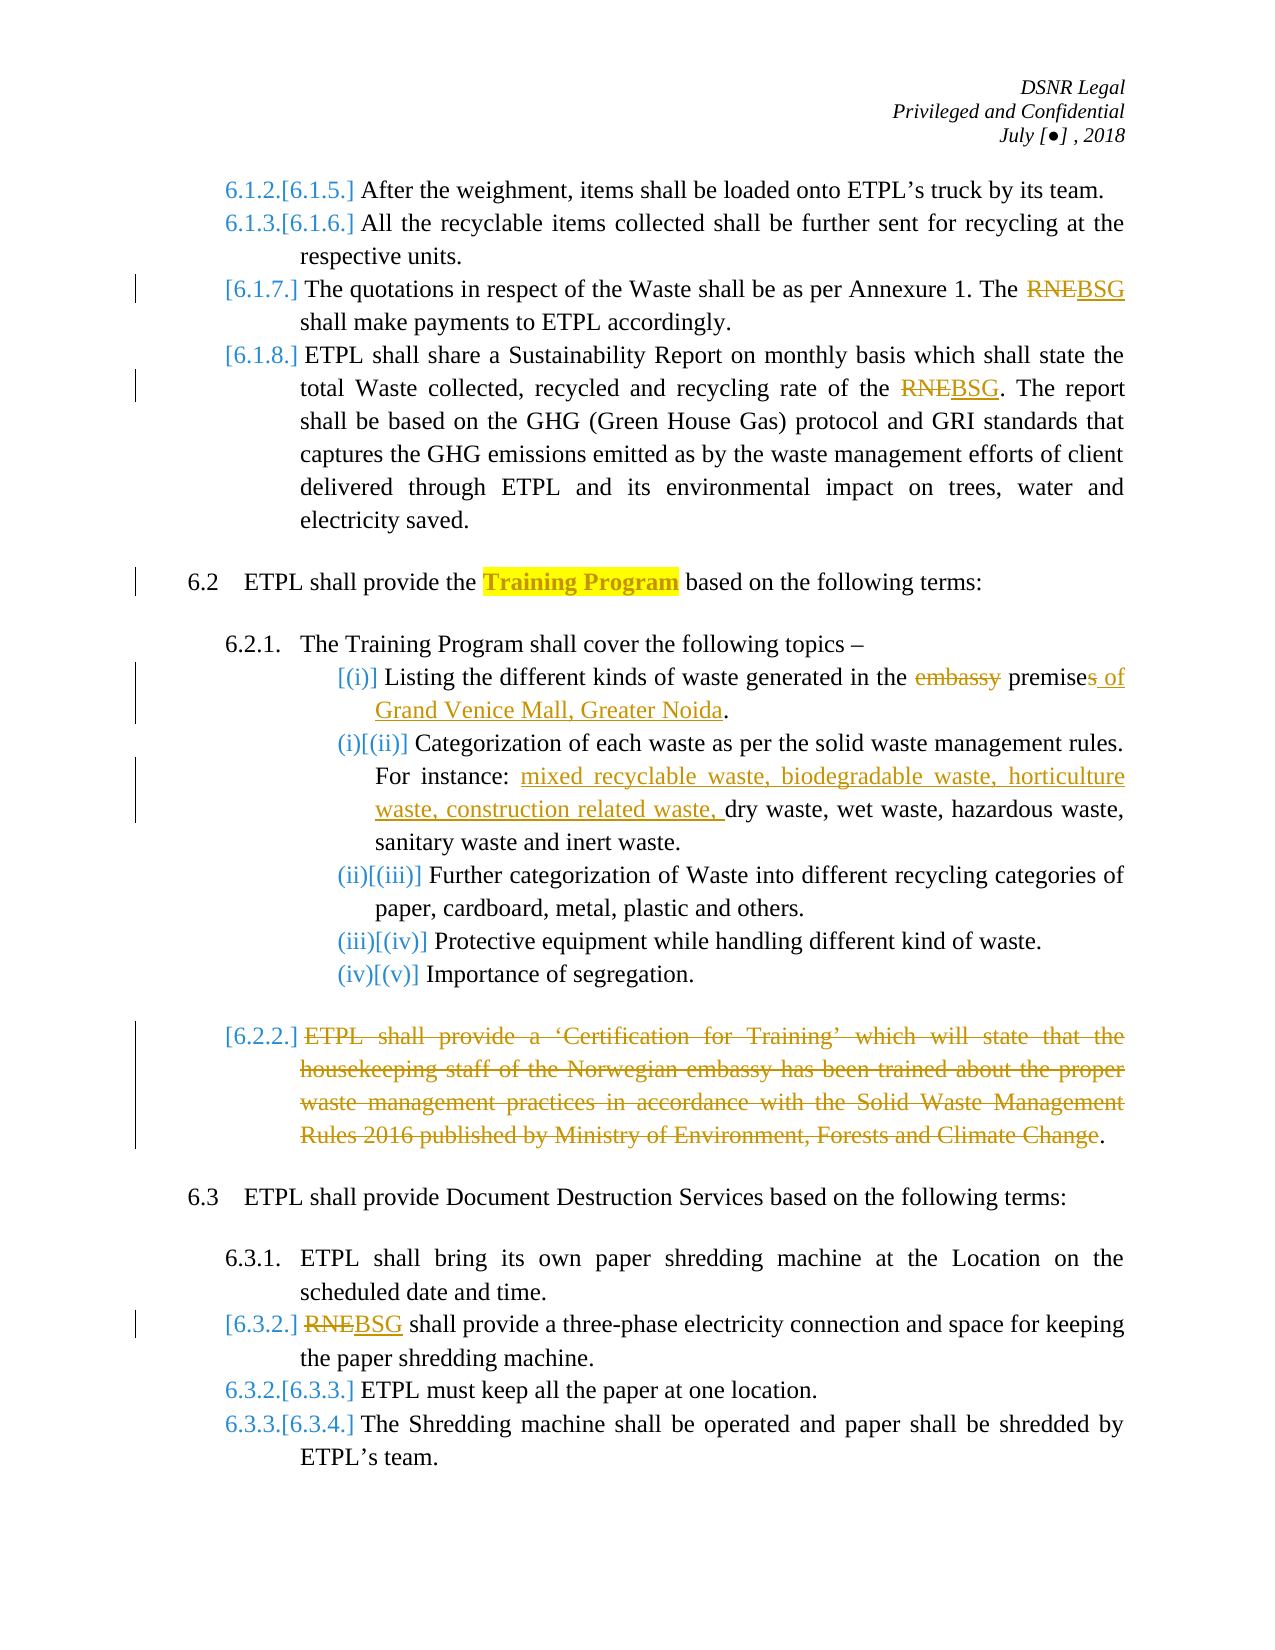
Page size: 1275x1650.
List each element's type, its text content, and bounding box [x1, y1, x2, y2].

list ETPL shall bring its own paper shredding machine at the Location on the scheduled date and time. [225, 1243, 1125, 1305]
list The Training Program shall cover the following topics – [225, 629, 1125, 658]
list The quotations in respect of the Waste shall be as per Annexure 1. The shall make payments to ETPL accordingly. [225, 274, 1125, 336]
list ETPL must keep all the paper at one location. [225, 1376, 1125, 1404]
list ETPL shall share a Sustainability Report on monthly basis which shall state the total Waste collected, recycled and recycling rate of the . The report shall be based on the GHG (Green House Gas) protocol and GRI standards that captures the GHG emissions emitted as by the waste management efforts of client delivered through ETPL and its environmental impact on trees, water and electricity saved. [225, 340, 1125, 534]
list . [225, 1021, 1125, 1149]
list Further categorization of Waste into different recycling categories of paper, cardboard, metal, plastic and others. [337, 860, 1125, 922]
list All the recyclable items collected shall be further sent for recycling at the respective units. [225, 208, 1125, 270]
list Categorization of each waste as per the solid waste management rules. For instance: dry waste, wet waste, hazardous waste, sanitary waste and inert waste. [337, 728, 1125, 856]
list Listing the different kinds of waste generated in the premise. [337, 662, 1125, 724]
list shall provide a three-phase electricity connection and space for keeping the paper shredding machine. [225, 1309, 1125, 1371]
list The Shredding machine shall be operated and paper shall be shredded by ETPL’s team. [225, 1409, 1125, 1470]
list ETPL shall provide the Training Program based on the following terms: [187, 567, 483, 596]
list After the weighment, items shall be loaded onto ETPL’s truck by its team. [225, 175, 1125, 204]
list Importance of segregation. [337, 959, 1125, 988]
list Protective equipment while handling different kind of waste. [337, 926, 1125, 955]
list ETPL shall provide the Training Program based on the following terms: [679, 567, 1125, 596]
list ETPL shall provide Document Destruction Services based on the following terms: [187, 1182, 1125, 1211]
